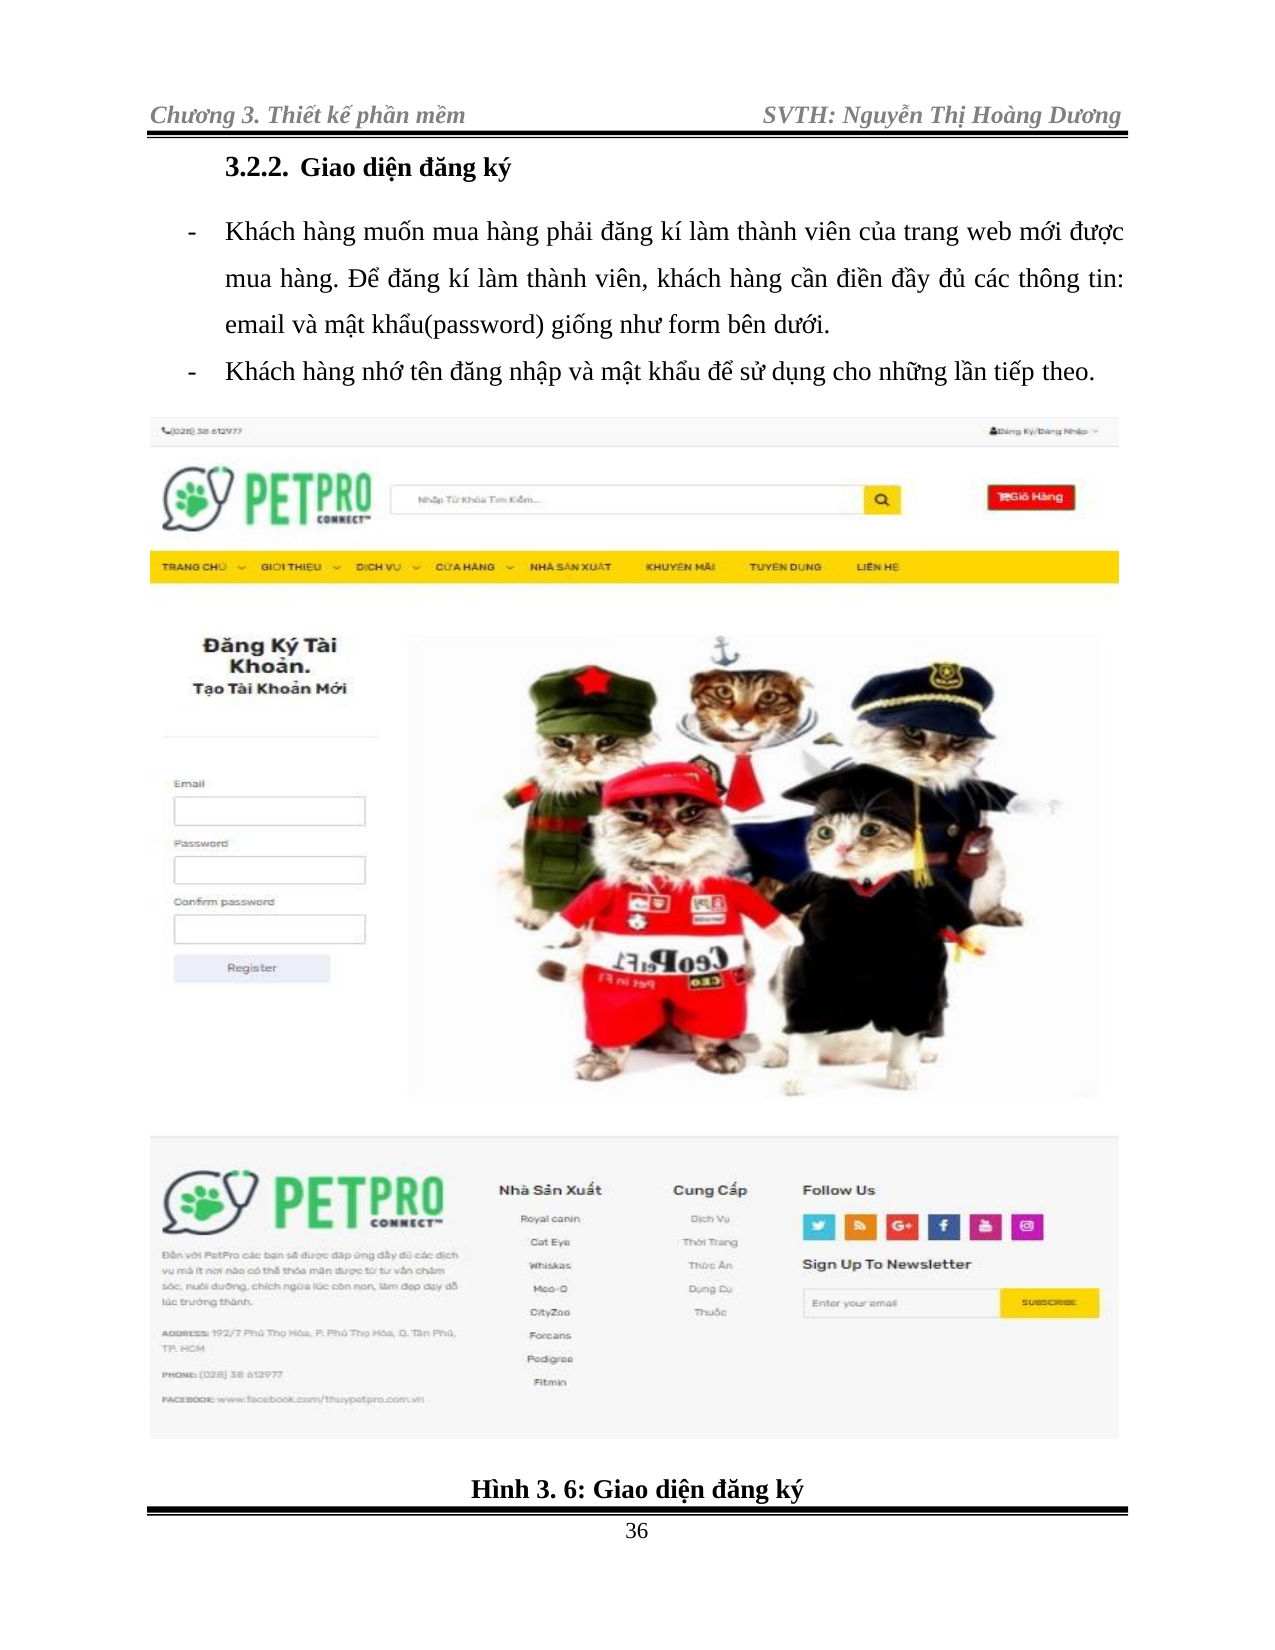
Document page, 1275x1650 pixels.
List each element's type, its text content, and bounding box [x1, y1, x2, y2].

subtitle Giao diện đăng ký [225, 149, 1181, 183]
picture [150, 417, 1119, 1439]
list Khách hàng muốn mua hàng phải đăng kí làm thành viên của trang web mới được mua hàng. Để đăng kí làm thành viên, khách hàng cần điền đầy đủ các thông tin: email và mật khẩu(password) giống như form bên dưới. [187, 215, 1125, 339]
subtitle Hình 3. 6: Giao diện đăng ký [266, 1439, 1008, 1504]
list Khách hàng nhớ tên đăng nhập và mật khẩu để sử dụng cho những lần tiếp theo. [187, 355, 1181, 386]
